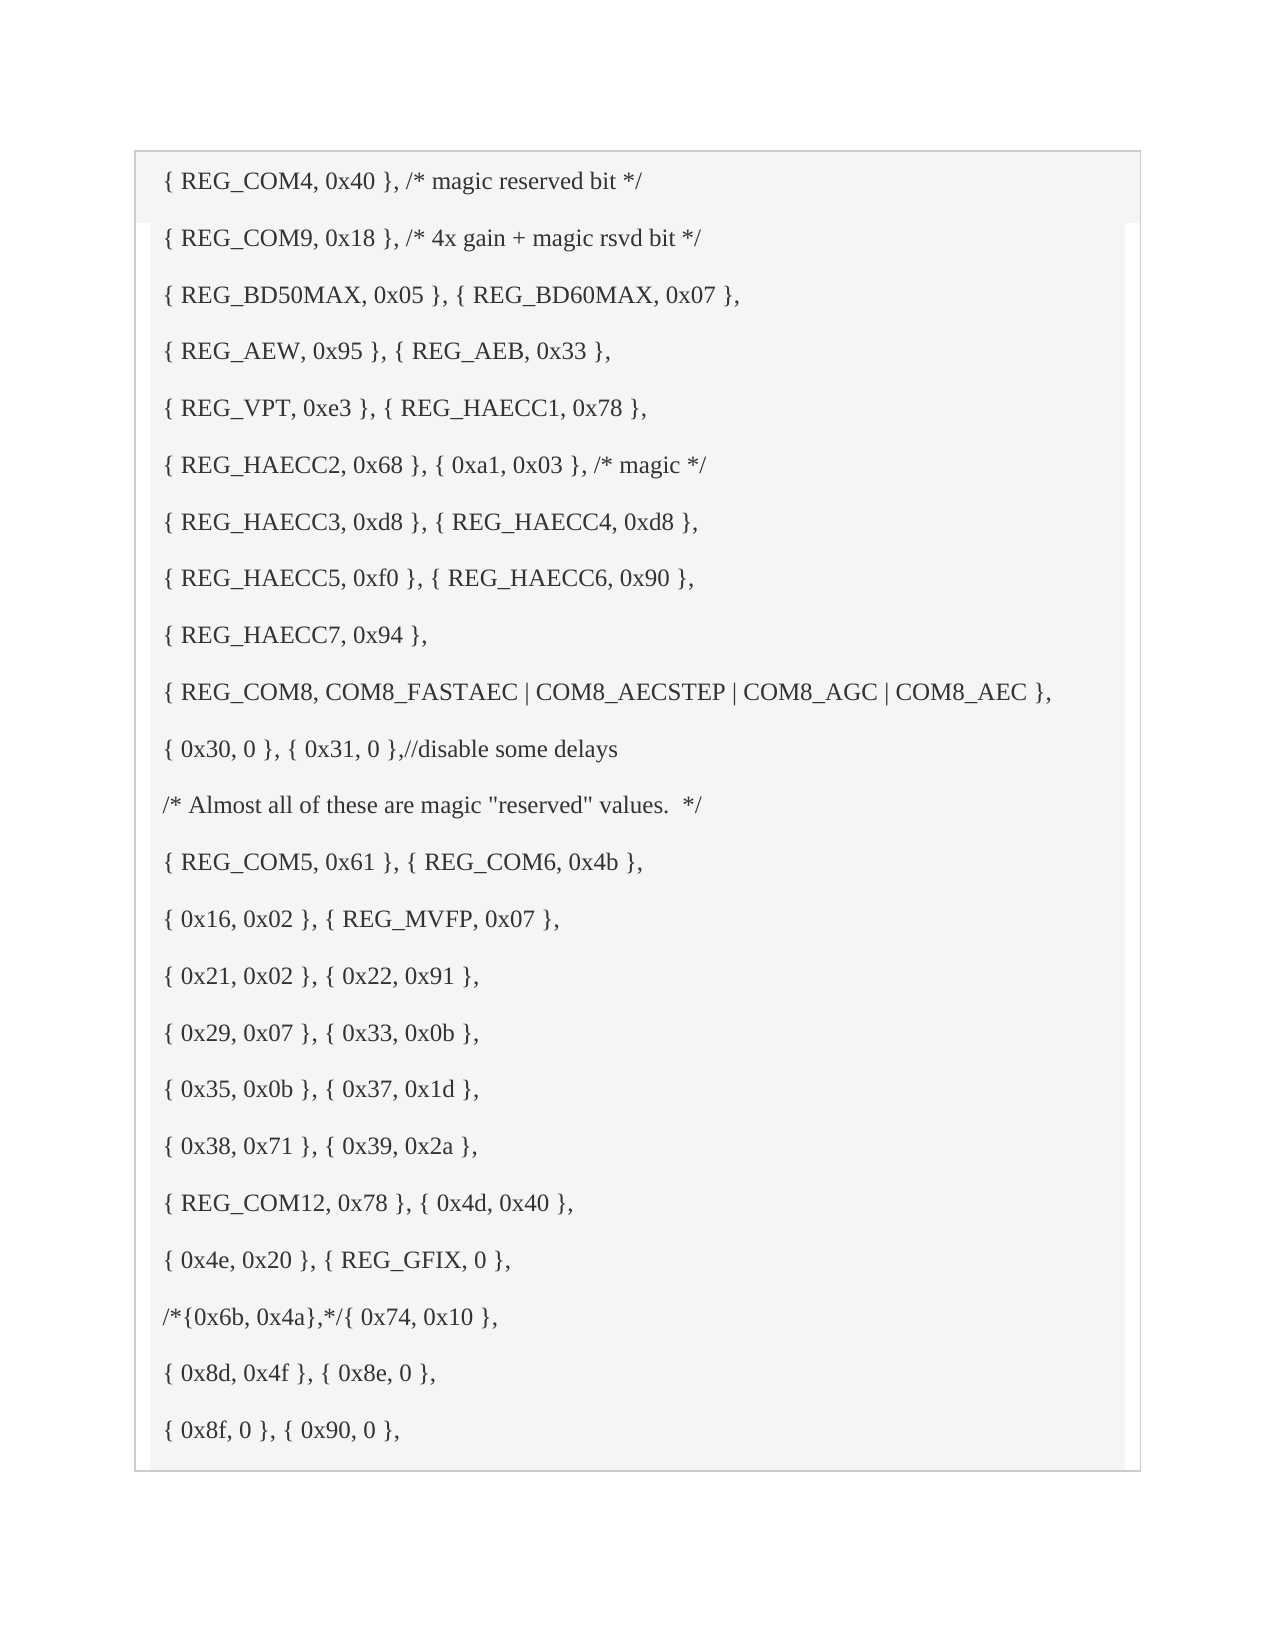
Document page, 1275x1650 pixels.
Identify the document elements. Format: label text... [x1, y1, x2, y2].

text { 0x30, 0 }, { 0x31, 0 },//disable some delays [150, 734, 1125, 791]
text { REG_HAECC3, 0xd8 }, { REG_HAECC4, 0xd8 }, [150, 507, 1125, 563]
text { REG_BD50MAX, 0x05 }, { REG_BD60MAX, 0x07 }, [150, 280, 1125, 336]
text { 0x4e, 0x20 }, { REG_GFIX, 0 }, [150, 1245, 1125, 1302]
text { REG_HAECC2, 0x68 }, { 0xa1, 0x03 }, /* magic */ [150, 450, 1125, 507]
text /*{0x6b, 0x4a},*/{ 0x74, 0x10 }, [150, 1302, 1125, 1358]
text { 0x8f, 0 }, { 0x90, 0 }, [150, 1415, 1125, 1470]
text { 0x29, 0x07 }, { 0x33, 0x0b }, [150, 1018, 1125, 1074]
text { 0x16, 0x02 }, { REG_MVFP, 0x07 }, [150, 904, 1125, 961]
text /* Almost all of these are magic "reserved" values. */ [150, 791, 1125, 847]
text { 0x38, 0x71 }, { 0x39, 0x2a }, [150, 1131, 1125, 1188]
text { 0x8d, 0x4f }, { 0x8e, 0 }, [150, 1358, 1125, 1415]
text { REG_COM8, COM8_FASTAEC | COM8_AECSTEP | COM8_AGC | COM8_AEC }, [150, 677, 1125, 734]
text { REG_AEW, 0x95 }, { REG_AEB, 0x33 }, [150, 336, 1125, 393]
text { REG_COM5, 0x61 }, { REG_COM6, 0x4b }, [150, 847, 1125, 904]
text { 0x35, 0x0b }, { 0x37, 0x1d }, [150, 1074, 1125, 1131]
text { REG_COM9, 0x18 }, /* 4x gain + magic rsvd bit */ [150, 223, 1125, 280]
text { REG_HAECC7, 0x94 }, [150, 620, 1125, 677]
text { REG_VPT, 0xe3 }, { REG_HAECC1, 0x78 }, [150, 393, 1125, 450]
text { REG_COM12, 0x78 }, { 0x4d, 0x40 }, [150, 1188, 1125, 1245]
text { REG_HAECC5, 0xf0 }, { REG_HAECC6, 0x90 }, [150, 563, 1125, 620]
text { 0x21, 0x02 }, { 0x22, 0x91 }, [150, 961, 1125, 1018]
text { REG_COM4, 0x40 }, /* magic reserved bit */ [136, 152, 1140, 223]
